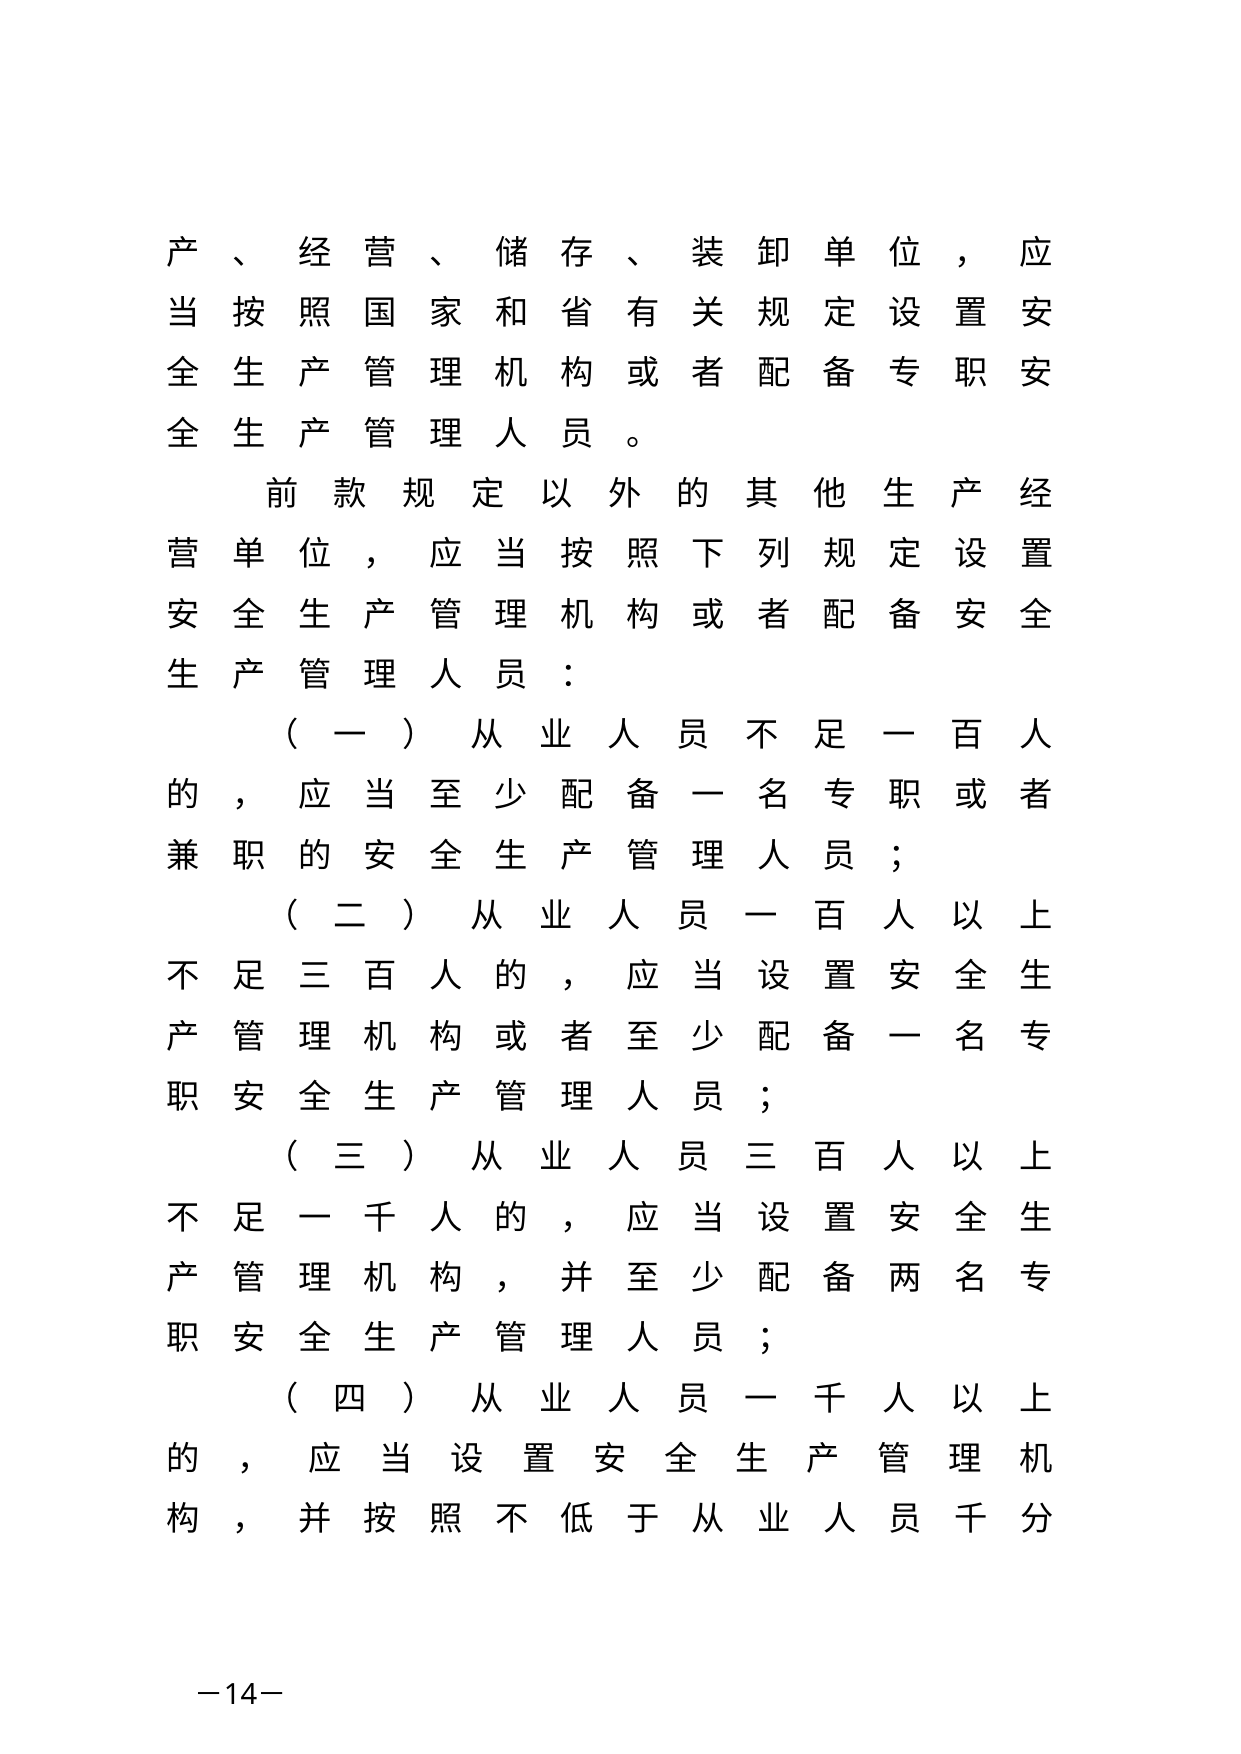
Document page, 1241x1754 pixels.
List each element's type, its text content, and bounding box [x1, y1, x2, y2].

text 前款规定以外的其他生产经营单位，应当按照下列规定设置安全生产管理机构或者配备安全生产管理人员： [167, 461, 1085, 702]
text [167, 219, 1085, 461]
text （三）从业人员三百人以上不足一千人的，应当设置安全生产管理机构，并至少配备两名专职安全生产管理人员； [167, 1124, 1085, 1365]
text （一）从业人员不足一百人的，应当至少配备一名专职或者兼职的安全生产管理人员； [167, 702, 1085, 883]
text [167, 1365, 1085, 1546]
text （二）从业人员一百人以上不足三百人的，应当设置安全生产管理机构或者至少配备一名专职安全生产管理人员； [167, 883, 1085, 1124]
